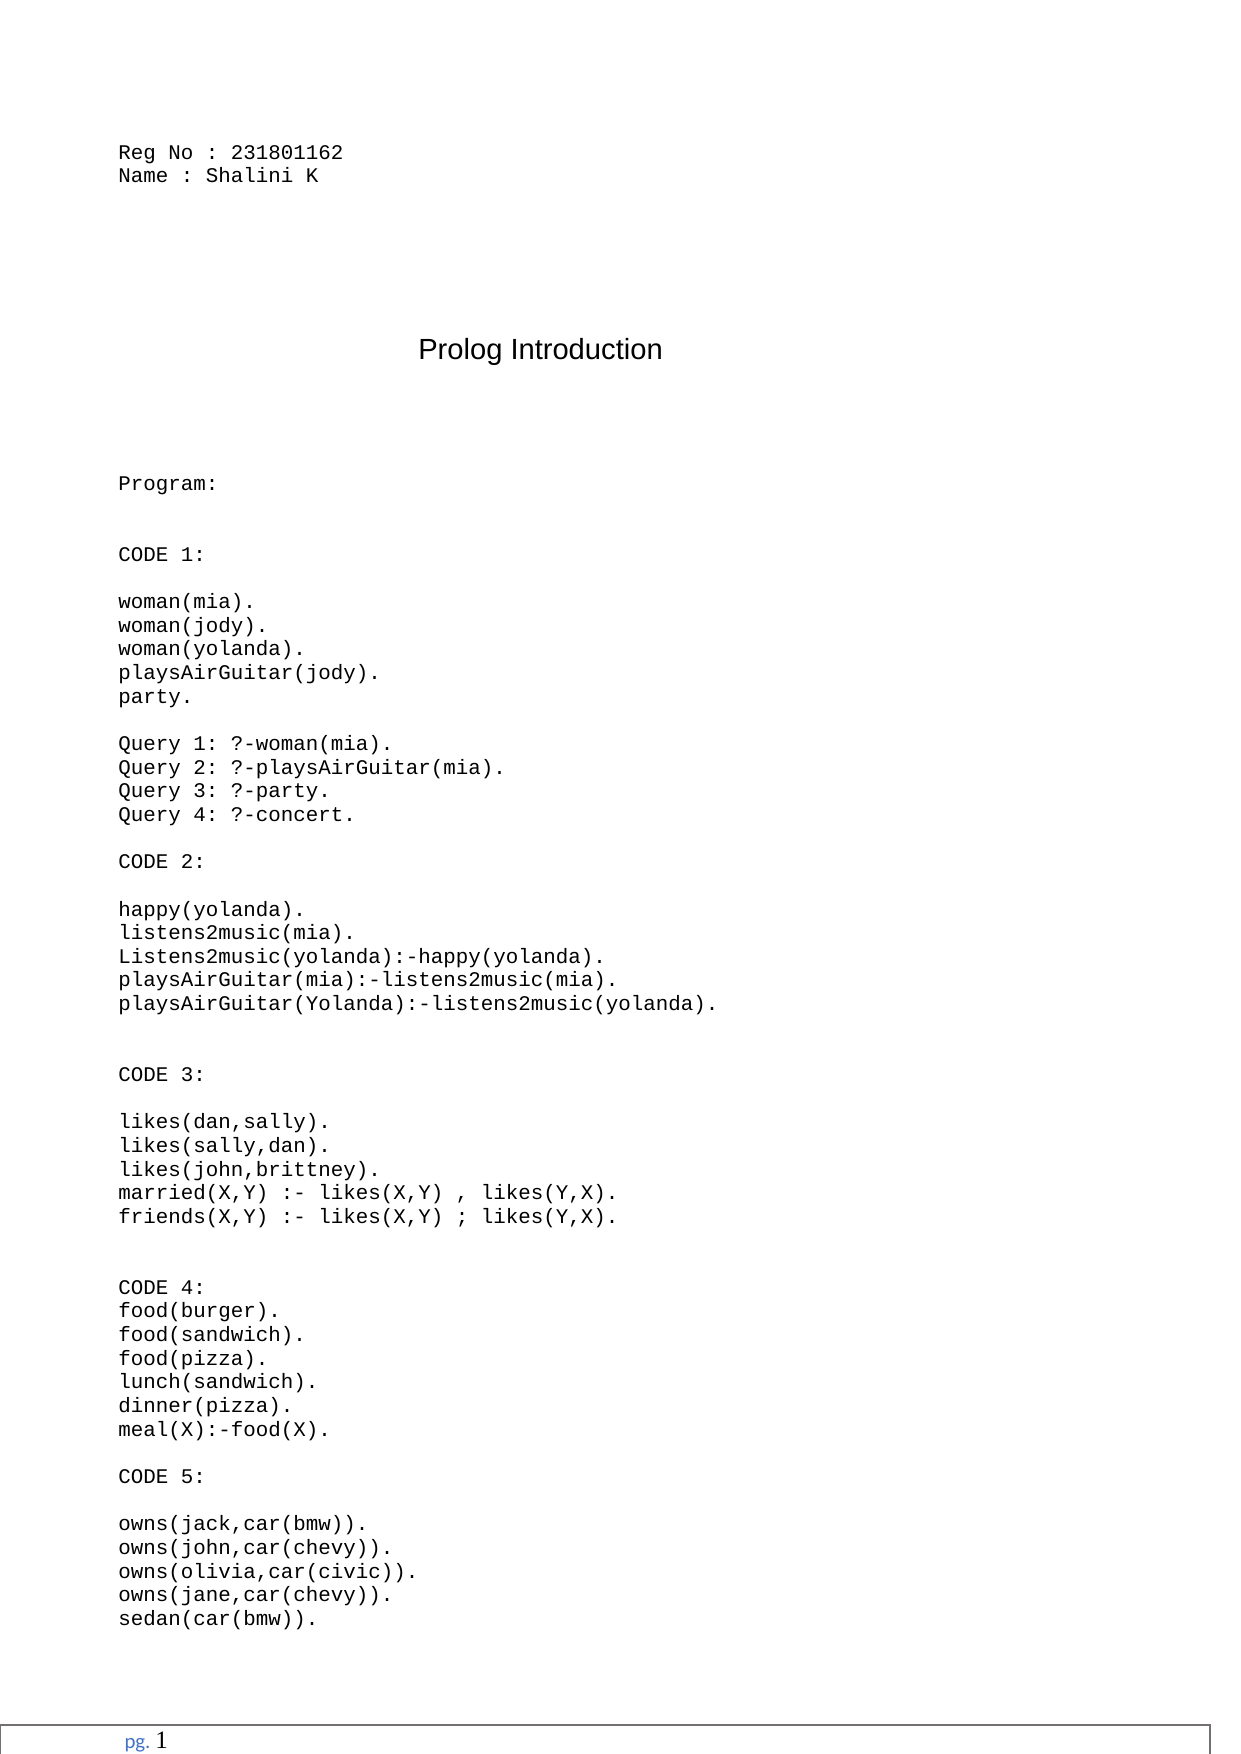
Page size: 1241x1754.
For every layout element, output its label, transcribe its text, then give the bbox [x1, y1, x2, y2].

text married(X,Y) :- likes(X,Y) , likes(Y,X). [118, 1182, 1122, 1206]
text playsAirGuitar(jody). [118, 662, 1122, 686]
text CODE 1: [118, 544, 1122, 567]
text food(burger). [118, 1301, 1122, 1324]
text likes(sally,dan). [118, 1135, 1122, 1159]
text Name : Shalini K [118, 165, 1122, 189]
text CODE 5: [118, 1466, 1122, 1490]
text food(pizza). [118, 1348, 1122, 1371]
text party. [118, 686, 1122, 709]
text Prolog Introduction [118, 332, 1122, 366]
text Query 4: ?-concert. [118, 804, 1122, 828]
text likes(john,brittney). [118, 1159, 1122, 1182]
text CODE 2: [118, 851, 1122, 875]
text Listens2music(yolanda):-happy(yolanda). [118, 946, 1122, 969]
text woman(jody). [118, 615, 1122, 638]
text food(sandwich). [118, 1324, 1122, 1348]
text Query 1: ?-woman(mia). [118, 733, 1122, 757]
text Query 2: ?-playsAirGuitar(mia). [118, 757, 1122, 780]
text friends(X,Y) :- likes(X,Y) ; likes(Y,X). [118, 1206, 1122, 1229]
text playsAirGuitar(mia):-listens2music(mia). [118, 969, 1122, 993]
text Program: [118, 473, 1122, 497]
text owns(olivia,car(civic)). [118, 1561, 1122, 1584]
text CODE 4: [118, 1277, 1122, 1301]
text likes(dan,sally). [118, 1111, 1122, 1135]
text CODE 3: [118, 1064, 1122, 1088]
text Query 3: ?-party. [118, 780, 1122, 804]
text woman(yolanda). [118, 638, 1122, 662]
text woman(mia). [118, 591, 1122, 615]
text owns(john,car(chevy)). [118, 1537, 1122, 1561]
text playsAirGuitar(Yolanda):-listens2music(yolanda). [118, 993, 1122, 1017]
text lunch(sandwich). [118, 1371, 1122, 1395]
text Reg No : 231801162 [118, 142, 1122, 165]
text dinner(pizza). [118, 1395, 1122, 1419]
text sedan(car(bmw)). [118, 1608, 1122, 1632]
text owns(jane,car(chevy)). [118, 1584, 1122, 1608]
text happy(yolanda). [118, 898, 1122, 922]
text meal(X):-food(X). [118, 1419, 1122, 1442]
text listens2music(mia). [118, 922, 1122, 946]
text owns(jack,car(bmw)). [118, 1513, 1122, 1537]
